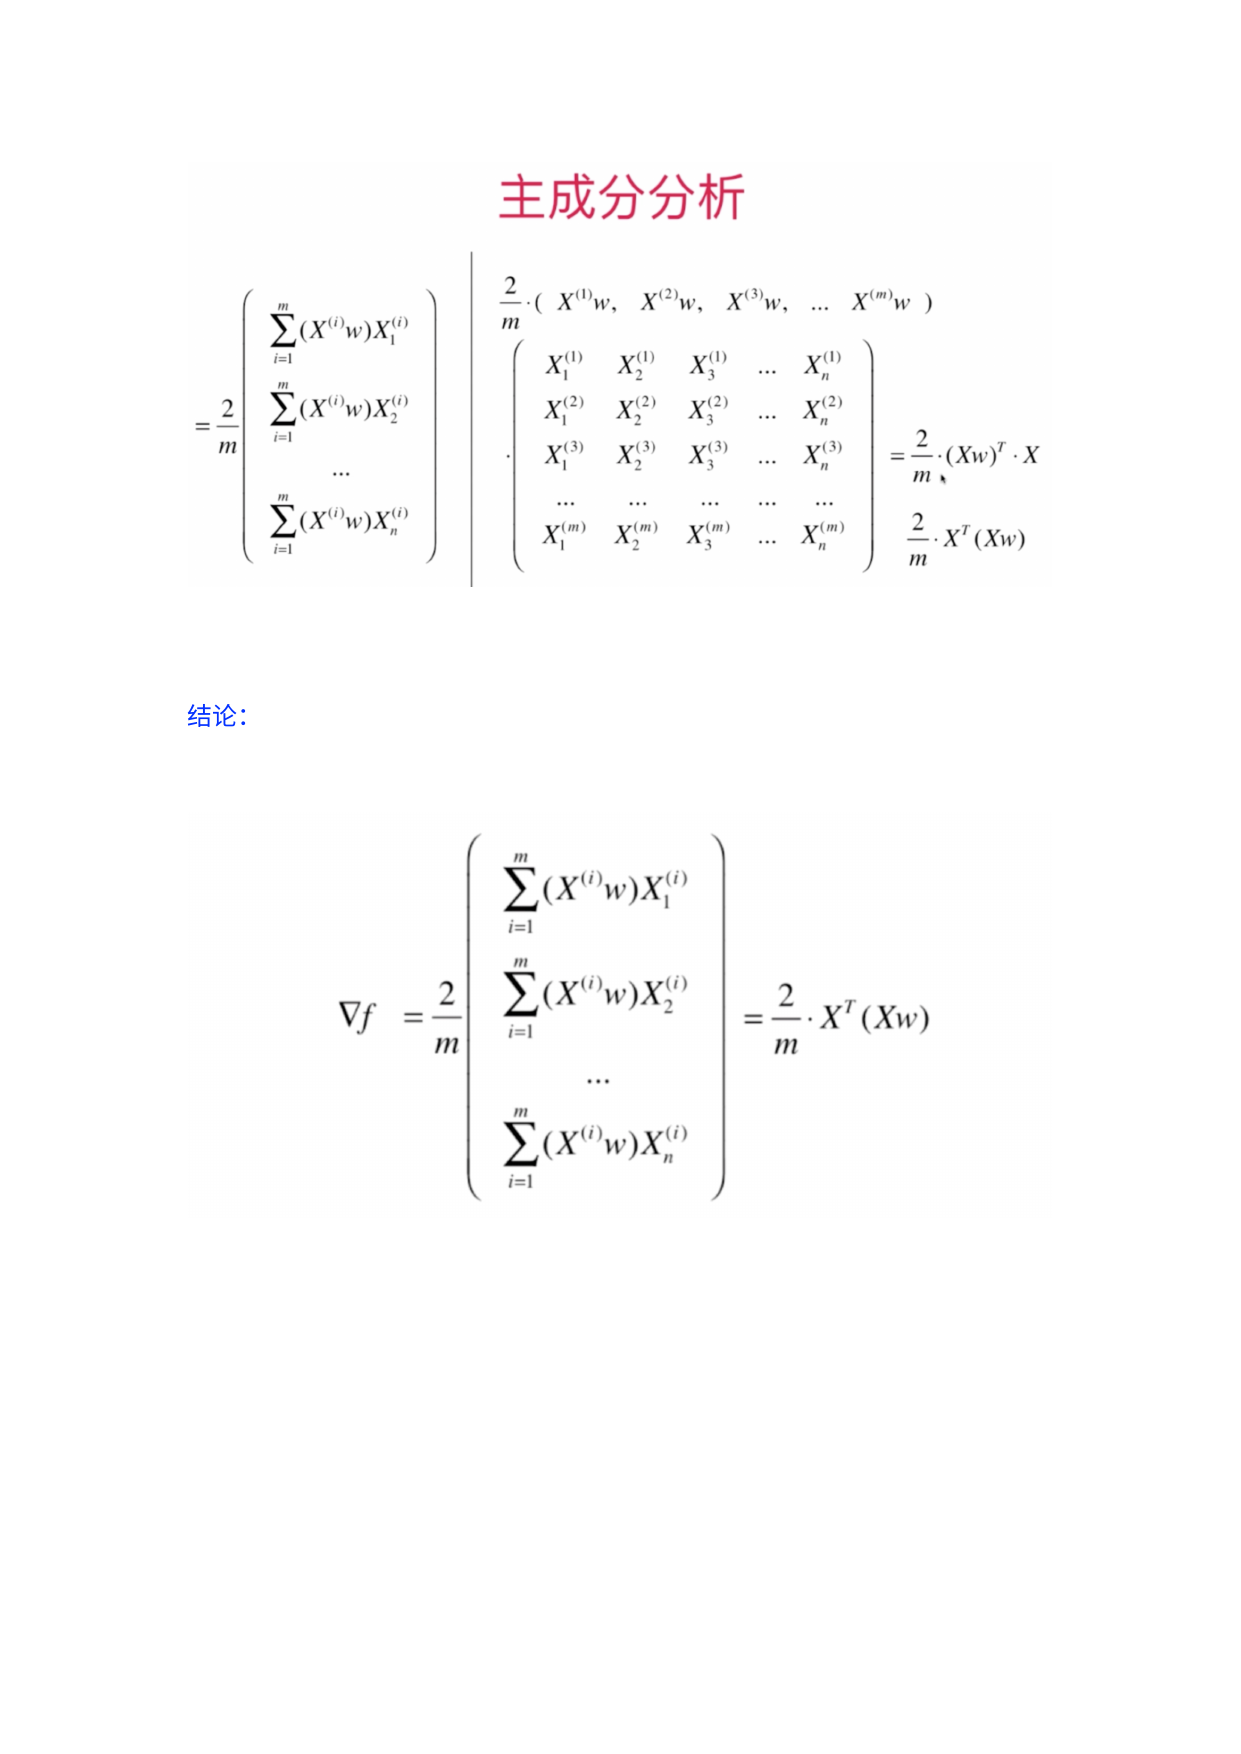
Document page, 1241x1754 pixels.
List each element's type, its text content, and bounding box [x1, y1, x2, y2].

text 结论： [187, 682, 1053, 747]
picture [187, 162, 1053, 587]
picture [187, 812, 1053, 1218]
